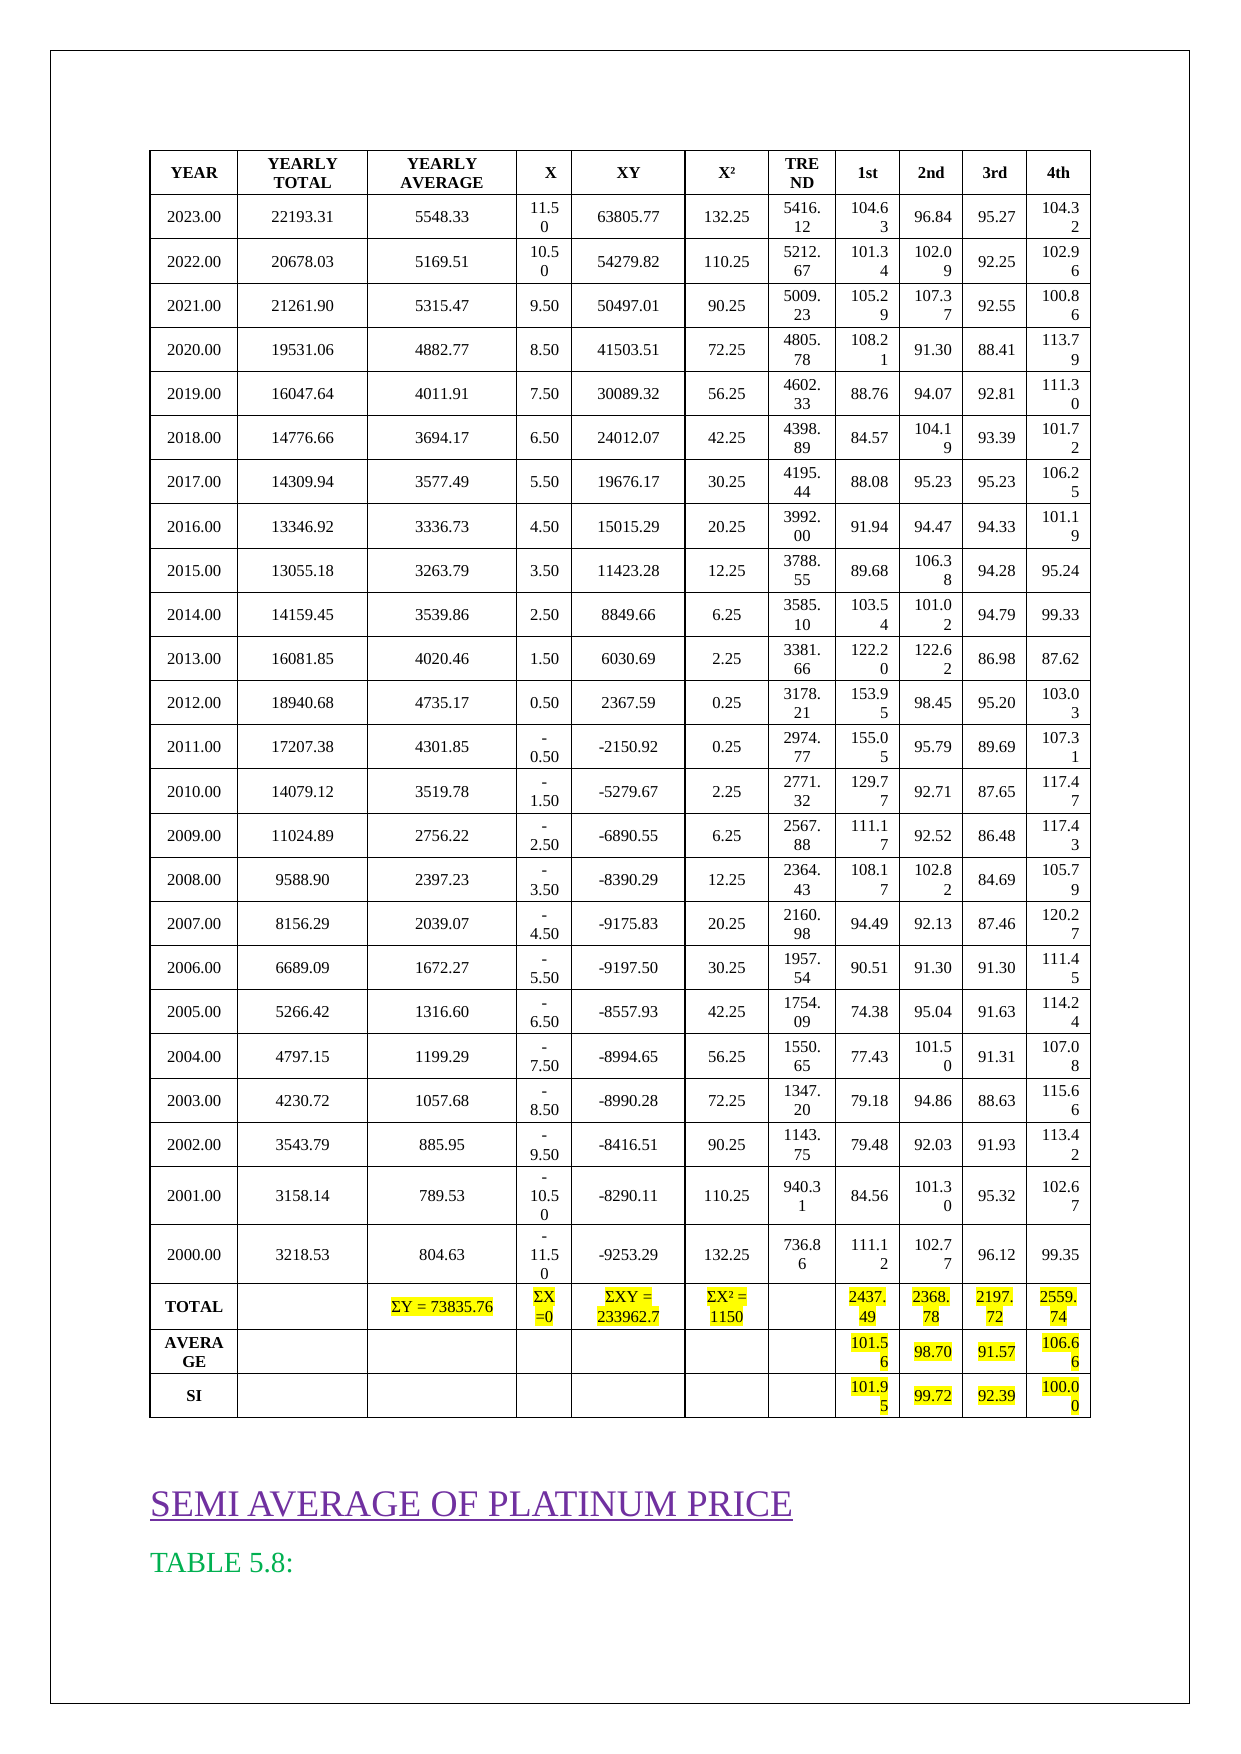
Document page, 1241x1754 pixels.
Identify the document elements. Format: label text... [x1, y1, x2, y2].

table_cell ƩX =0 [517, 1284, 571, 1329]
table_cell -9253.29 [572, 1225, 684, 1283]
table_cell 77.43 [836, 1034, 899, 1077]
table_cell 2364.43 [769, 858, 835, 901]
table_cell SI [151, 1374, 237, 1417]
table_cell 91.30 [963, 946, 1026, 989]
table_cell 2022.00 [151, 239, 237, 282]
table_cell 2014.00 [151, 593, 237, 636]
table_cell 56.25 [686, 1034, 768, 1077]
table_cell 95.24 [1027, 549, 1090, 592]
table_cell 4230.72 [238, 1079, 367, 1122]
table_cell 2160.98 [769, 902, 835, 945]
table_cell 8849.66 [572, 593, 684, 636]
table_cell 92.13 [900, 902, 962, 945]
table_cell -1.50 [517, 769, 571, 812]
table_cell 95.20 [963, 681, 1026, 724]
table_cell 4797.15 [238, 1034, 367, 1077]
table_cell 2039.07 [368, 902, 516, 945]
table_cell 2.25 [686, 637, 768, 680]
table_cell 14159.45 [238, 593, 367, 636]
table_header TREND [769, 151, 835, 194]
table_cell 1754.09 [769, 990, 835, 1033]
table_cell 111.12 [836, 1225, 899, 1283]
table_cell 2020.00 [151, 328, 237, 371]
table_cell 92.81 [963, 372, 1026, 415]
table_cell -8416.51 [572, 1123, 684, 1166]
table_cell 12.25 [686, 549, 768, 592]
table_cell 789.53 [368, 1167, 516, 1224]
table_cell [238, 1284, 367, 1329]
table_cell 129.77 [836, 769, 899, 812]
table_cell -2150.92 [572, 725, 684, 768]
table_cell 885.95 [368, 1123, 516, 1166]
table_cell 91.30 [900, 946, 962, 989]
table_cell 16047.64 [238, 372, 367, 415]
table_cell 4301.85 [368, 725, 516, 768]
table_cell 89.69 [963, 725, 1026, 768]
table_cell 91.31 [963, 1034, 1026, 1077]
table_cell 8.50 [517, 328, 571, 371]
table_cell 122.62 [900, 637, 962, 680]
table_cell 107.37 [900, 284, 962, 327]
table_cell 91.57 [963, 1330, 1026, 1373]
table_cell 87.46 [963, 902, 1026, 945]
table_cell -2.50 [517, 814, 571, 857]
table_cell 90.51 [836, 946, 899, 989]
table_cell 20.25 [686, 902, 768, 945]
table_cell 101.19 [1027, 504, 1090, 547]
table_cell 107.31 [1027, 725, 1090, 768]
table_cell 0.25 [686, 725, 768, 768]
table_cell 4011.91 [368, 372, 516, 415]
table_cell 1316.60 [368, 990, 516, 1033]
table_cell 88.63 [963, 1079, 1026, 1122]
table_cell 19531.06 [238, 328, 367, 371]
table_cell [368, 1330, 516, 1373]
table_cell -0.50 [517, 725, 571, 768]
table_header X [517, 151, 571, 194]
table_cell -6890.55 [572, 814, 684, 857]
table_header 3rd [963, 151, 1026, 194]
table_cell 104.32 [1027, 195, 1090, 238]
table_cell 15015.29 [572, 504, 684, 547]
table_cell 100.00 [1027, 1374, 1090, 1417]
table_cell AVERAGE [151, 1330, 237, 1373]
table_cell 86.98 [963, 637, 1026, 680]
table_cell 3336.73 [368, 504, 516, 547]
table_cell 94.28 [963, 549, 1026, 592]
table_cell 102.67 [1027, 1167, 1090, 1224]
table_cell 2012.00 [151, 681, 237, 724]
table_cell 5416.12 [769, 195, 835, 238]
table_cell -6.50 [517, 990, 571, 1033]
table_cell 6.50 [517, 416, 571, 459]
table_cell [769, 1374, 835, 1417]
table_cell 95.32 [963, 1167, 1026, 1224]
table_cell 155.05 [836, 725, 899, 768]
table_cell 3158.14 [238, 1167, 367, 1224]
table_cell 2010.00 [151, 769, 237, 812]
table_cell 95.27 [963, 195, 1026, 238]
table_cell 94.47 [900, 504, 962, 547]
table_cell 2397.23 [368, 858, 516, 901]
table_cell 50497.01 [572, 284, 684, 327]
table_cell 91.93 [963, 1123, 1026, 1166]
table_cell 132.25 [686, 1225, 768, 1283]
table_cell 95.23 [900, 460, 962, 503]
table_cell 30089.32 [572, 372, 684, 415]
table_cell 3.50 [517, 549, 571, 592]
table_cell [238, 1330, 367, 1373]
table_cell -9197.50 [572, 946, 684, 989]
table_cell 113.42 [1027, 1123, 1090, 1166]
table_cell 92.39 [963, 1374, 1026, 1417]
table_cell 111.30 [1027, 372, 1090, 415]
table_cell 2021.00 [151, 284, 237, 327]
table_cell 9.50 [517, 284, 571, 327]
table_cell 101.72 [1027, 416, 1090, 459]
table_cell 84.57 [836, 416, 899, 459]
table_cell [238, 1374, 367, 1417]
table_cell 22193.31 [238, 195, 367, 238]
table_cell -10.50 [517, 1167, 571, 1224]
table_cell 2013.00 [151, 637, 237, 680]
table_cell 2.25 [686, 769, 768, 812]
table_cell 84.56 [836, 1167, 899, 1224]
table_cell ƩY = 73835.76 [368, 1284, 516, 1329]
table_cell [769, 1330, 835, 1373]
table_cell 91.30 [900, 328, 962, 371]
text SEMI AVERAGE OF PLATINUM PRICE [150, 1482, 1090, 1525]
table_cell 88.76 [836, 372, 899, 415]
table_cell 2001.00 [151, 1167, 237, 1224]
table_cell 88.41 [963, 328, 1026, 371]
table_cell [517, 1330, 571, 1373]
table_cell 104.19 [900, 416, 962, 459]
table_cell 113.79 [1027, 328, 1090, 371]
table_cell 2437.49 [836, 1284, 899, 1329]
table_cell 4602.33 [769, 372, 835, 415]
table_cell 101.30 [900, 1167, 962, 1224]
table_cell 105.29 [836, 284, 899, 327]
table_cell 4020.46 [368, 637, 516, 680]
table_cell 2019.00 [151, 372, 237, 415]
table_cell 1143.75 [769, 1123, 835, 1166]
table_cell 132.25 [686, 195, 768, 238]
table_cell 2771.32 [769, 769, 835, 812]
table_cell 2023.00 [151, 195, 237, 238]
table_cell 3539.86 [368, 593, 516, 636]
table_cell 30.25 [686, 946, 768, 989]
table_cell 20678.03 [238, 239, 367, 282]
table_cell -8390.29 [572, 858, 684, 901]
table_cell 95.04 [900, 990, 962, 1033]
table_cell 4.50 [517, 504, 571, 547]
table_cell 3218.53 [238, 1225, 367, 1283]
table_cell -11.50 [517, 1225, 571, 1283]
table_cell 3263.79 [368, 549, 516, 592]
table_header YEAR [151, 151, 237, 194]
table_cell 3543.79 [238, 1123, 367, 1166]
table_cell 20.25 [686, 504, 768, 547]
table_cell 24012.07 [572, 416, 684, 459]
table_cell -5.50 [517, 946, 571, 989]
table_cell -8557.93 [572, 990, 684, 1033]
table_cell 104.63 [836, 195, 899, 238]
table_cell 3178.21 [769, 681, 835, 724]
table_cell 7.50 [517, 372, 571, 415]
table_header X² [686, 151, 768, 194]
table_cell 4735.17 [368, 681, 516, 724]
table_cell 2015.00 [151, 549, 237, 592]
table_cell 5.50 [517, 460, 571, 503]
table_cell 91.63 [963, 990, 1026, 1033]
table_cell 101.34 [836, 239, 899, 282]
table_cell 99.35 [1027, 1225, 1090, 1283]
table_cell 72.25 [686, 328, 768, 371]
table_cell 101.50 [900, 1034, 962, 1077]
table_cell 2974.77 [769, 725, 835, 768]
table_cell 2003.00 [151, 1079, 237, 1122]
table_cell 2017.00 [151, 460, 237, 503]
table_cell 114.24 [1027, 990, 1090, 1033]
table_cell [572, 1330, 684, 1373]
table_cell 8156.29 [238, 902, 367, 945]
table_cell 2367.59 [572, 681, 684, 724]
table_cell 95.79 [900, 725, 962, 768]
table_cell -9.50 [517, 1123, 571, 1166]
table_cell 6030.69 [572, 637, 684, 680]
table_cell 2368.78 [900, 1284, 962, 1329]
table_cell 107.08 [1027, 1034, 1090, 1077]
table_cell 4398.89 [769, 416, 835, 459]
table_cell 4882.77 [368, 328, 516, 371]
table_cell 99.33 [1027, 593, 1090, 636]
table_cell 92.25 [963, 239, 1026, 282]
table_cell 1957.54 [769, 946, 835, 989]
table_cell 2008.00 [151, 858, 237, 901]
table_cell 89.68 [836, 549, 899, 592]
table_cell 74.38 [836, 990, 899, 1033]
table_cell 2016.00 [151, 504, 237, 547]
table_cell 2559.74 [1027, 1284, 1090, 1329]
table_cell 91.94 [836, 504, 899, 547]
table_cell 9588.90 [238, 858, 367, 901]
table_cell 63805.77 [572, 195, 684, 238]
table_cell 2004.00 [151, 1034, 237, 1077]
table_cell ƩX² = 1150 [686, 1284, 768, 1329]
table_cell 2006.00 [151, 946, 237, 989]
table_cell 42.25 [686, 990, 768, 1033]
table_cell 94.49 [836, 902, 899, 945]
table_cell 108.17 [836, 858, 899, 901]
table_cell 2007.00 [151, 902, 237, 945]
table_cell 117.47 [1027, 769, 1090, 812]
table_cell -5279.67 [572, 769, 684, 812]
table_cell 106.66 [1027, 1330, 1090, 1373]
table_cell 94.07 [900, 372, 962, 415]
table_cell [572, 1374, 684, 1417]
table_cell 3381.66 [769, 637, 835, 680]
table_cell 1.50 [517, 637, 571, 680]
table_cell 102.82 [900, 858, 962, 901]
table_cell 2.50 [517, 593, 571, 636]
table_cell 98.45 [900, 681, 962, 724]
table_cell [368, 1374, 516, 1417]
table_cell 16081.85 [238, 637, 367, 680]
table_header 4th [1027, 151, 1090, 194]
table_cell 102.77 [900, 1225, 962, 1283]
table_cell 79.48 [836, 1123, 899, 1166]
table_cell -3.50 [517, 858, 571, 901]
table_cell 11.50 [517, 195, 571, 238]
table_cell -4.50 [517, 902, 571, 945]
table_cell 90.25 [686, 1123, 768, 1166]
table_cell 92.03 [900, 1123, 962, 1166]
table_cell 94.33 [963, 504, 1026, 547]
table_cell 2756.22 [368, 814, 516, 857]
table_cell [517, 1374, 571, 1417]
table_cell 12.25 [686, 858, 768, 901]
table_cell 5212.67 [769, 239, 835, 282]
table_cell 79.18 [836, 1079, 899, 1122]
table_cell 1672.27 [368, 946, 516, 989]
table_cell 10.50 [517, 239, 571, 282]
table_cell 96.84 [900, 195, 962, 238]
table_cell 103.54 [836, 593, 899, 636]
table_cell 940.31 [769, 1167, 835, 1224]
table_cell 101.56 [836, 1330, 899, 1373]
table_cell 11423.28 [572, 549, 684, 592]
table_cell 3788.55 [769, 549, 835, 592]
table_cell 804.63 [368, 1225, 516, 1283]
table_cell 6.25 [686, 593, 768, 636]
table_cell 1057.68 [368, 1079, 516, 1122]
table_cell -8994.65 [572, 1034, 684, 1077]
table_cell 111.45 [1027, 946, 1090, 989]
table_cell -8990.28 [572, 1079, 684, 1122]
table_cell 1550.65 [769, 1034, 835, 1077]
table_cell 108.21 [836, 328, 899, 371]
table_cell 115.66 [1027, 1079, 1090, 1122]
table_cell 14776.66 [238, 416, 367, 459]
table_cell 6689.09 [238, 946, 367, 989]
table_cell 3694.17 [368, 416, 516, 459]
table_cell 13055.18 [238, 549, 367, 592]
table_cell 0.50 [517, 681, 571, 724]
table_cell 92.52 [900, 814, 962, 857]
table_cell 19676.17 [572, 460, 684, 503]
table_cell [686, 1374, 768, 1417]
table_cell 4805.78 [769, 328, 835, 371]
table_cell -9175.83 [572, 902, 684, 945]
table_cell 5548.33 [368, 195, 516, 238]
table_cell 94.86 [900, 1079, 962, 1122]
table_cell 5169.51 [368, 239, 516, 282]
table_cell 0.25 [686, 681, 768, 724]
table_cell 117.43 [1027, 814, 1090, 857]
table_cell 105.79 [1027, 858, 1090, 901]
table_cell 106.38 [900, 549, 962, 592]
table_header 1st [836, 151, 899, 194]
table_cell 4195.44 [769, 460, 835, 503]
table_cell 5009.23 [769, 284, 835, 327]
table_cell 93.39 [963, 416, 1026, 459]
table_cell 30.25 [686, 460, 768, 503]
table_cell 17207.38 [238, 725, 367, 768]
table_cell 5315.47 [368, 284, 516, 327]
table_cell 84.69 [963, 858, 1026, 901]
table_cell 3992.00 [769, 504, 835, 547]
table_cell 1199.29 [368, 1034, 516, 1077]
table_cell -7.50 [517, 1034, 571, 1077]
table_cell 87.62 [1027, 637, 1090, 680]
table_cell -8.50 [517, 1079, 571, 1122]
table_cell 14309.94 [238, 460, 367, 503]
table_cell 2011.00 [151, 725, 237, 768]
table_cell 102.09 [900, 239, 962, 282]
table_cell 6.25 [686, 814, 768, 857]
table_cell 110.25 [686, 239, 768, 282]
table_cell 110.25 [686, 1167, 768, 1224]
table_cell 88.08 [836, 460, 899, 503]
table_cell 3577.49 [368, 460, 516, 503]
table_cell 5266.42 [238, 990, 367, 1033]
table_cell 2009.00 [151, 814, 237, 857]
table_cell 14079.12 [238, 769, 367, 812]
table_cell 120.27 [1027, 902, 1090, 945]
table_cell 56.25 [686, 372, 768, 415]
table_cell 86.48 [963, 814, 1026, 857]
table_cell 95.23 [963, 460, 1026, 503]
table_cell 2018.00 [151, 416, 237, 459]
table_cell 101.95 [836, 1374, 899, 1417]
table_cell [769, 1284, 835, 1329]
table_cell 2002.00 [151, 1123, 237, 1166]
table_cell 1347.20 [769, 1079, 835, 1122]
text TABLE 5.8: [150, 1545, 1090, 1578]
table_cell 101.02 [900, 593, 962, 636]
table_cell 41503.51 [572, 328, 684, 371]
table_cell 111.17 [836, 814, 899, 857]
table_cell 11024.89 [238, 814, 367, 857]
table_header YEARLY AVERAGE [368, 151, 516, 194]
table_cell 153.95 [836, 681, 899, 724]
table_cell 54279.82 [572, 239, 684, 282]
table_cell 100.86 [1027, 284, 1090, 327]
table_header YEARLY TOTAL [238, 151, 367, 194]
table_cell 102.96 [1027, 239, 1090, 282]
table_cell 106.25 [1027, 460, 1090, 503]
table_cell [686, 1330, 768, 1373]
table_cell 94.79 [963, 593, 1026, 636]
table_cell 72.25 [686, 1079, 768, 1122]
table_cell 99.72 [900, 1374, 962, 1417]
table_header XY [572, 151, 684, 194]
table_header 2nd [900, 151, 962, 194]
table_cell 87.65 [963, 769, 1026, 812]
table_cell 2567.88 [769, 814, 835, 857]
table_cell 92.55 [963, 284, 1026, 327]
table_cell 2000.00 [151, 1225, 237, 1283]
table_cell 42.25 [686, 416, 768, 459]
table_cell TOTAL [151, 1284, 237, 1329]
table_cell 103.03 [1027, 681, 1090, 724]
table_cell 3585.10 [769, 593, 835, 636]
table_cell -8290.11 [572, 1167, 684, 1224]
table_cell 90.25 [686, 284, 768, 327]
table_cell ƩXY = 233962.7 [572, 1284, 684, 1329]
table_cell 13346.92 [238, 504, 367, 547]
table_cell 3519.78 [368, 769, 516, 812]
table_cell 92.71 [900, 769, 962, 812]
table_cell 736.86 [769, 1225, 835, 1283]
table_cell 96.12 [963, 1225, 1026, 1283]
table_cell 21261.90 [238, 284, 367, 327]
table_cell 98.70 [900, 1330, 962, 1373]
table_cell 2197.72 [963, 1284, 1026, 1329]
table_cell 2005.00 [151, 990, 237, 1033]
table_cell 122.20 [836, 637, 899, 680]
table_cell 18940.68 [238, 681, 367, 724]
